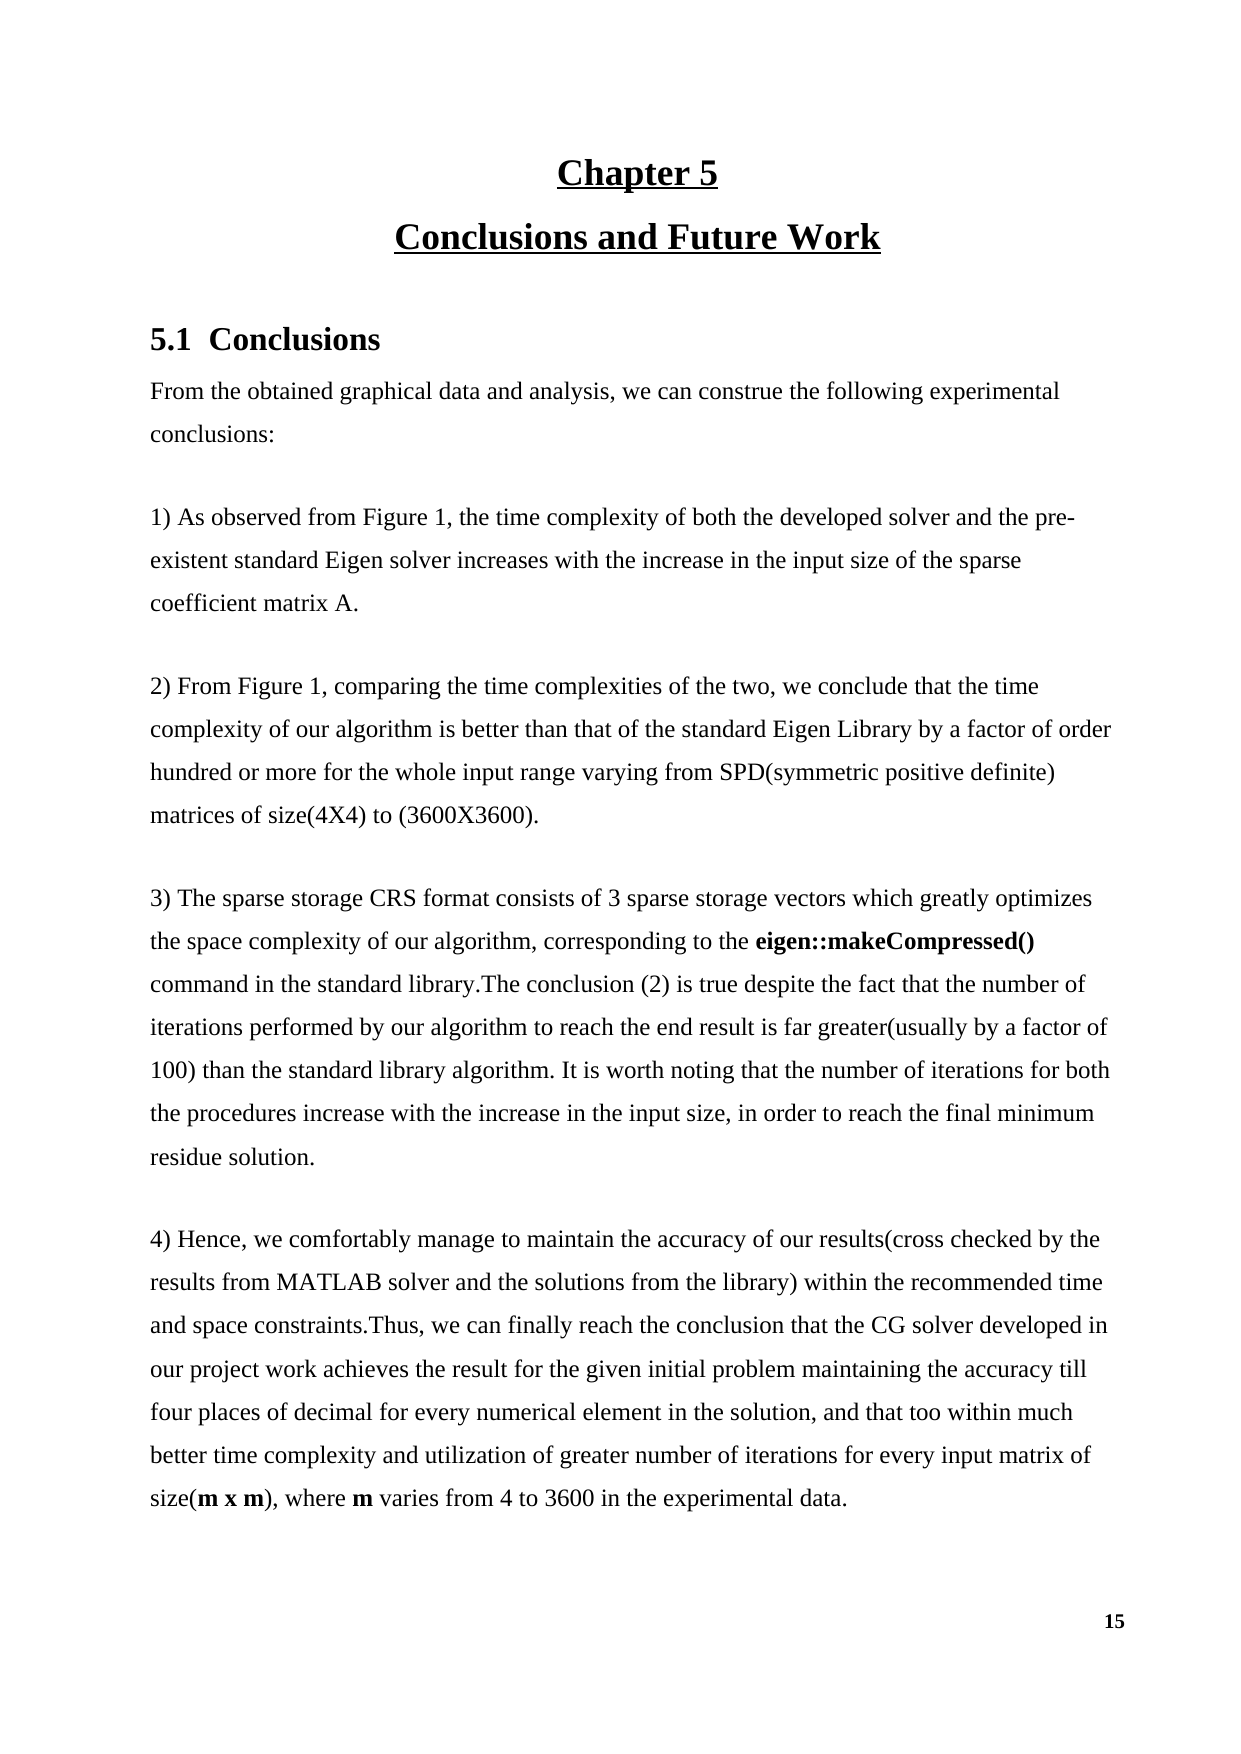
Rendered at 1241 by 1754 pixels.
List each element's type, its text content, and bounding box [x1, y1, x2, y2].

text 2) From Figure 1, comparing the time complexities of the two, we conclude that the time complexity of our algorithm is better than that of the standard Eigen Library by a factor of order hundred or more for the whole input range varying from SPD(symmetric positive definite) matrices of size(4X4) to (3600X3600). [150, 671, 1124, 829]
text 1) As observed from Figure 1, the time complexity of both the developed solver and the pre-existent standard Eigen solver increases with the increase in the input size of the sparse coefficient matrix A. [150, 502, 1124, 617]
text 3) The sparse storage CRS format consists of 3 sparse storage vectors which greatly optimizes the space complexity of our algorithm, corresponding to the eigen::makeCompressed() command in the standard library.The conclusion (2) is true despite the fact that the number of iterations performed by our algorithm to reach the end result is far greater(usually by a factor of 100) than the standard library algorithm. It is worth noting that the number of iterations for both the procedures increase with the increase in the input size, in order to reach the final minimum residue solution. [150, 883, 1124, 1170]
text Conclusions and Future Work [150, 215, 1124, 258]
text 4) Hence, we comfortably manage to maintain the accuracy of our results(cross checked by the results from MATLAB solver and the solutions from the library) within the recommended time and space constraints.Thus, we can finally reach the conclusion that the CG solver developed in our project work achieves the result for the given initial problem maintaining the accuracy till four places of decimal for every numerical element in the solution, and that too within much better time complexity and utilization of greater number of iterations for every input matrix of size(m x m), where m varies from 4 to 3600 in the experimental data. [150, 1224, 1124, 1512]
text From the obtained graphical data and analysis, we can construe the following experimental conclusions: [150, 376, 1124, 448]
text 15 [150, 1609, 1124, 1633]
text 5.1 Conclusions [150, 319, 1124, 357]
text Chapter 5 [150, 150, 1124, 193]
